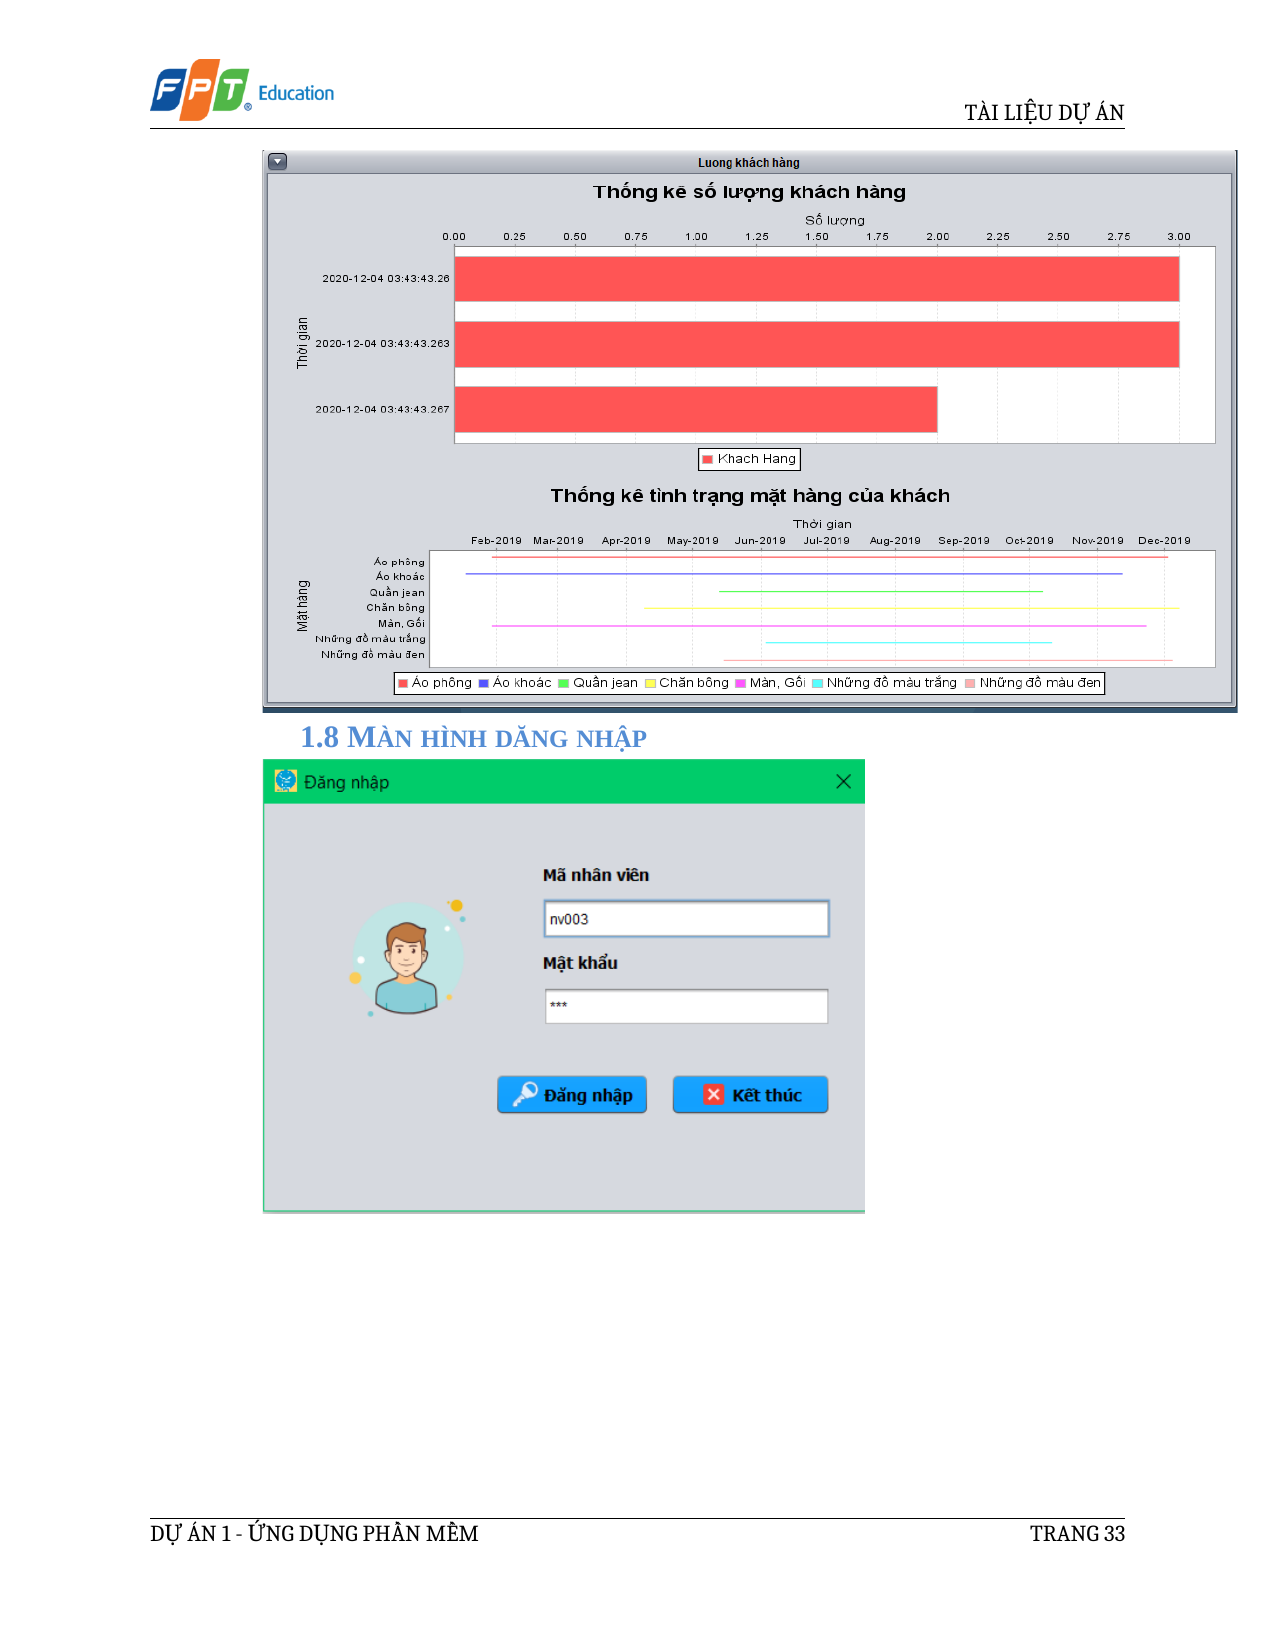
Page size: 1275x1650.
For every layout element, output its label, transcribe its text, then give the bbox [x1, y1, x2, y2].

picture [262, 759, 865, 1214]
picture [262, 150, 1238, 713]
picture [150, 59, 336, 121]
